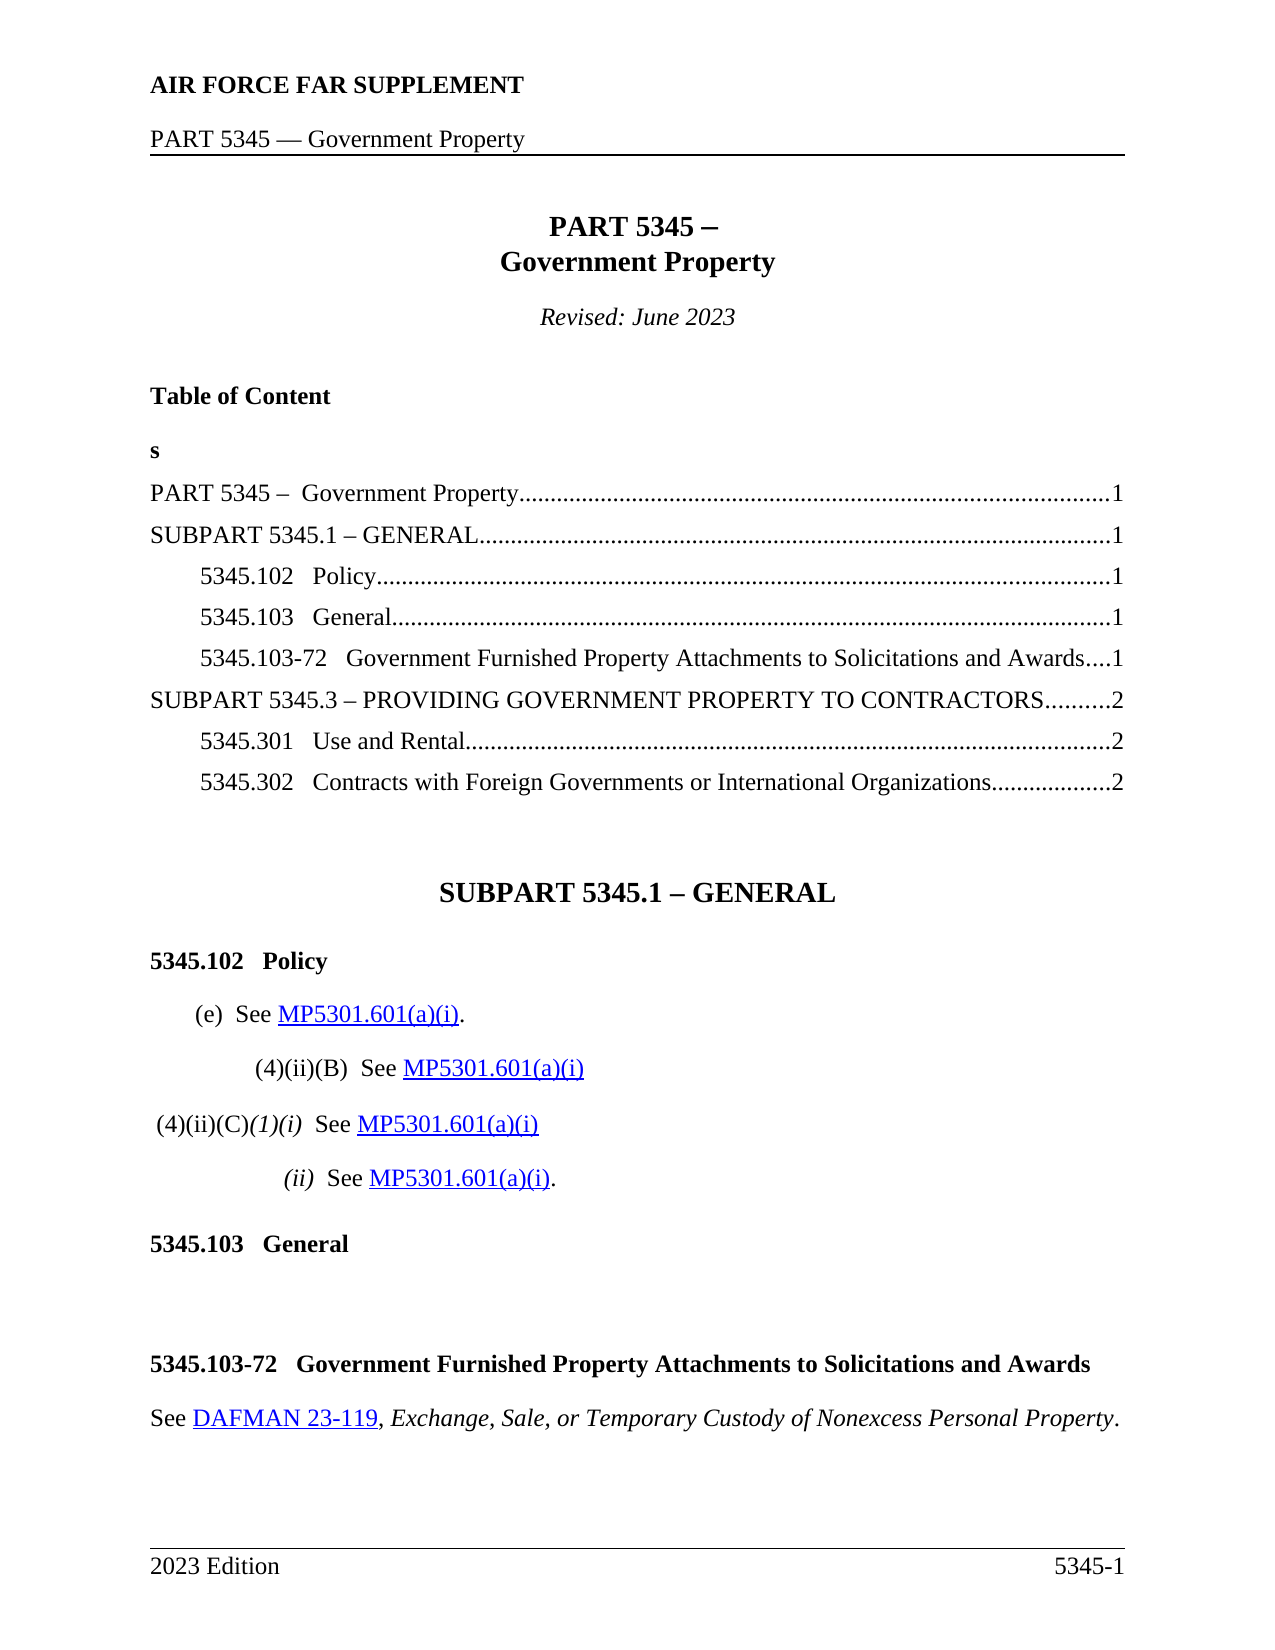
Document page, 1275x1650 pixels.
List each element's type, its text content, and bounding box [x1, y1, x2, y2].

subtitle PART 5345 – Government Property [150, 206, 1125, 277]
subtitle 5345.103-72 Government Furnished Property Attachments to Solicitations and Awards [150, 1349, 1125, 1378]
subtitle 5345.103 General [150, 1229, 1125, 1258]
subtitle 5345.102 Policy [150, 946, 1125, 974]
text See DAFMAN 23-119, Exchange, Sale, or Temporary Custody of Nonexcess Personal Property. [150, 1403, 1125, 1432]
list (4)(ii)(B) See MP5301.601(a)(i) [225, 1053, 1125, 1082]
text (4)(ii)(C)(1)(i) See MP5301.601(a)(i) [150, 1109, 1125, 1138]
list (ii) See MP5301.601(a)(i). [283, 1163, 1125, 1192]
text Revised: June 2023 [150, 302, 1125, 331]
list (e) See MP5301.601(a)(i). [195, 999, 1125, 1028]
subtitle SUBPART 5345.1 – GENERAL [150, 875, 1125, 908]
